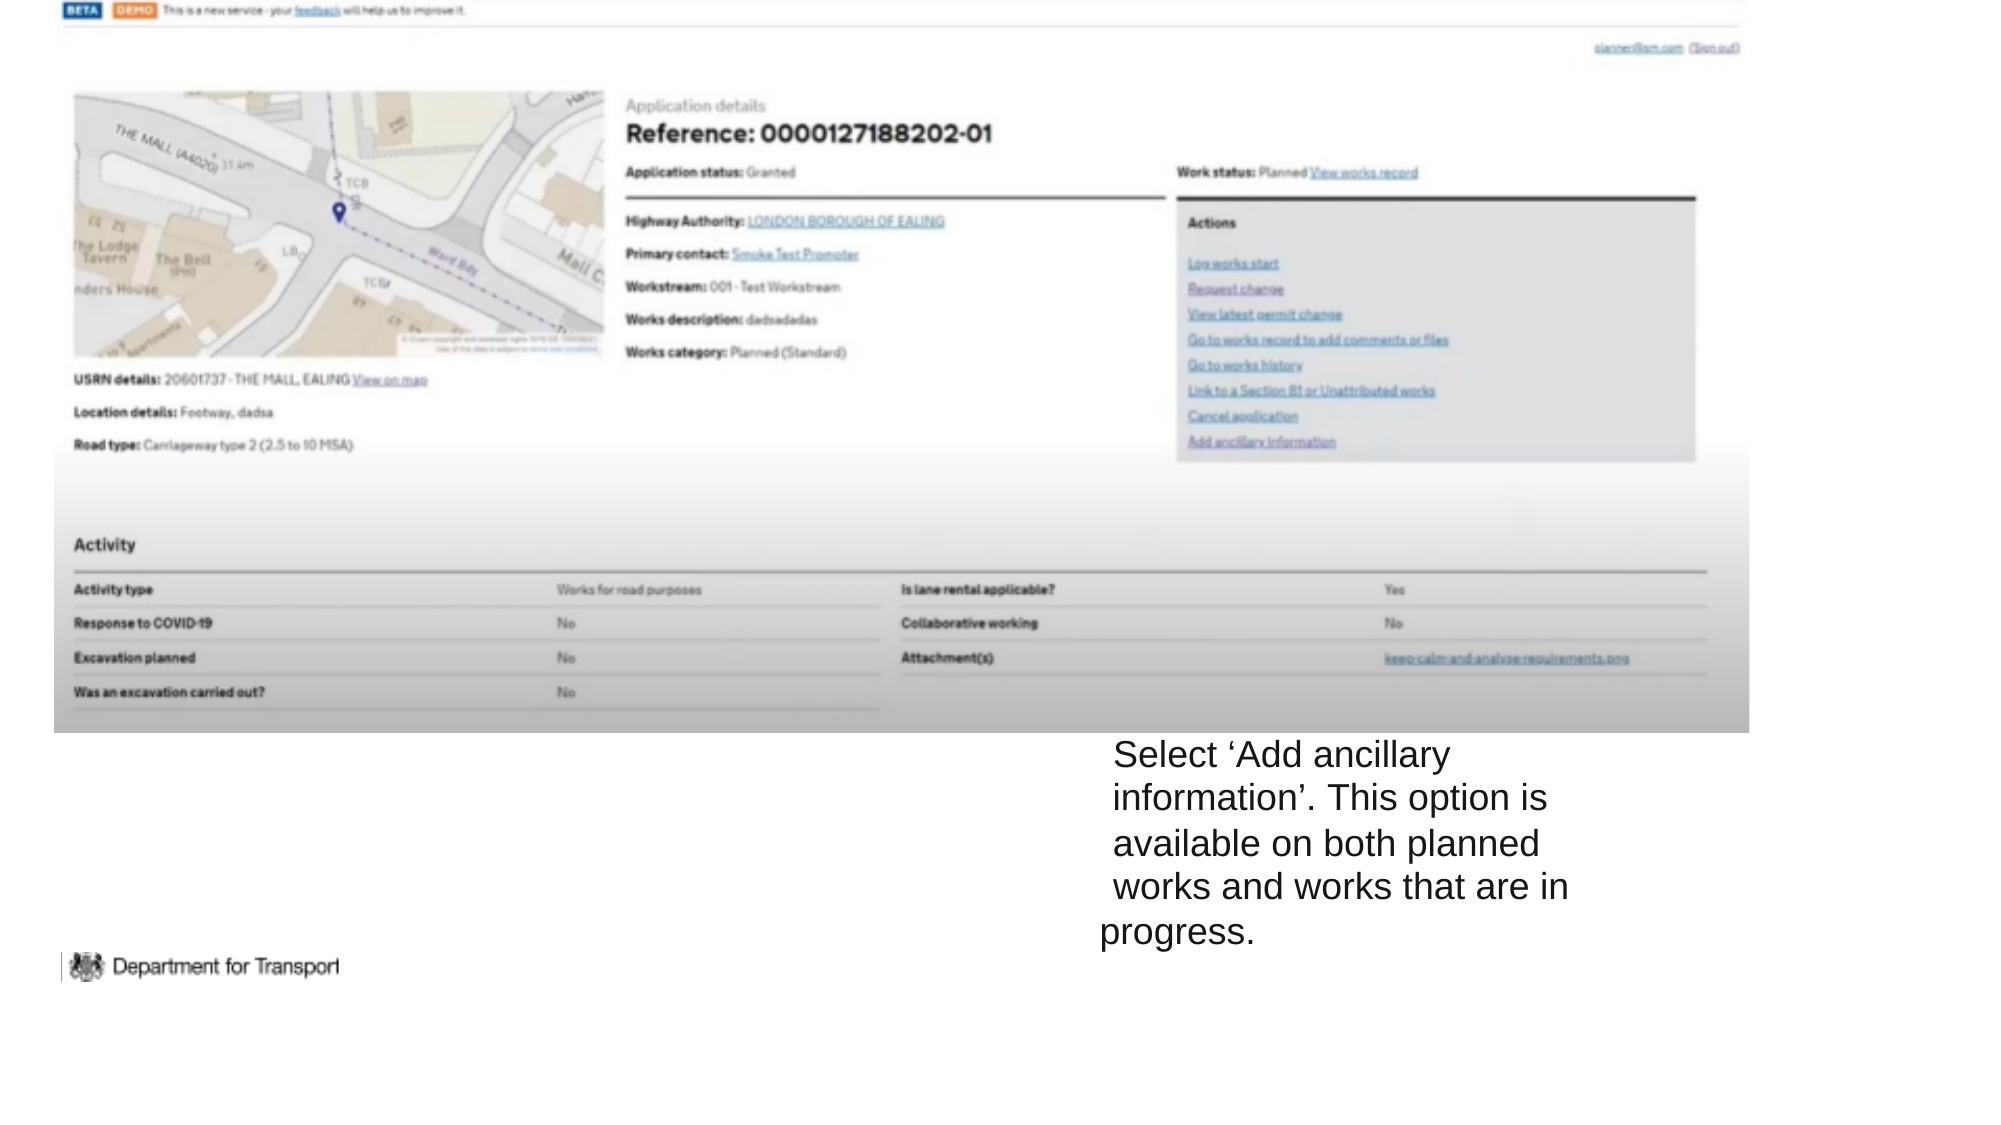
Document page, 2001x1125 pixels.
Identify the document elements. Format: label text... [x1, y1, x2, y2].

picture [54, 0, 1750, 733]
text available on both planned [0, 821, 1540, 864]
text Select ‘Add ancillary [0, 732, 1450, 776]
text progress. [0, 909, 1255, 952]
text information’. This option is [0, 776, 1548, 819]
text works and works that are in [0, 864, 1569, 907]
picture [61, 952, 339, 982]
